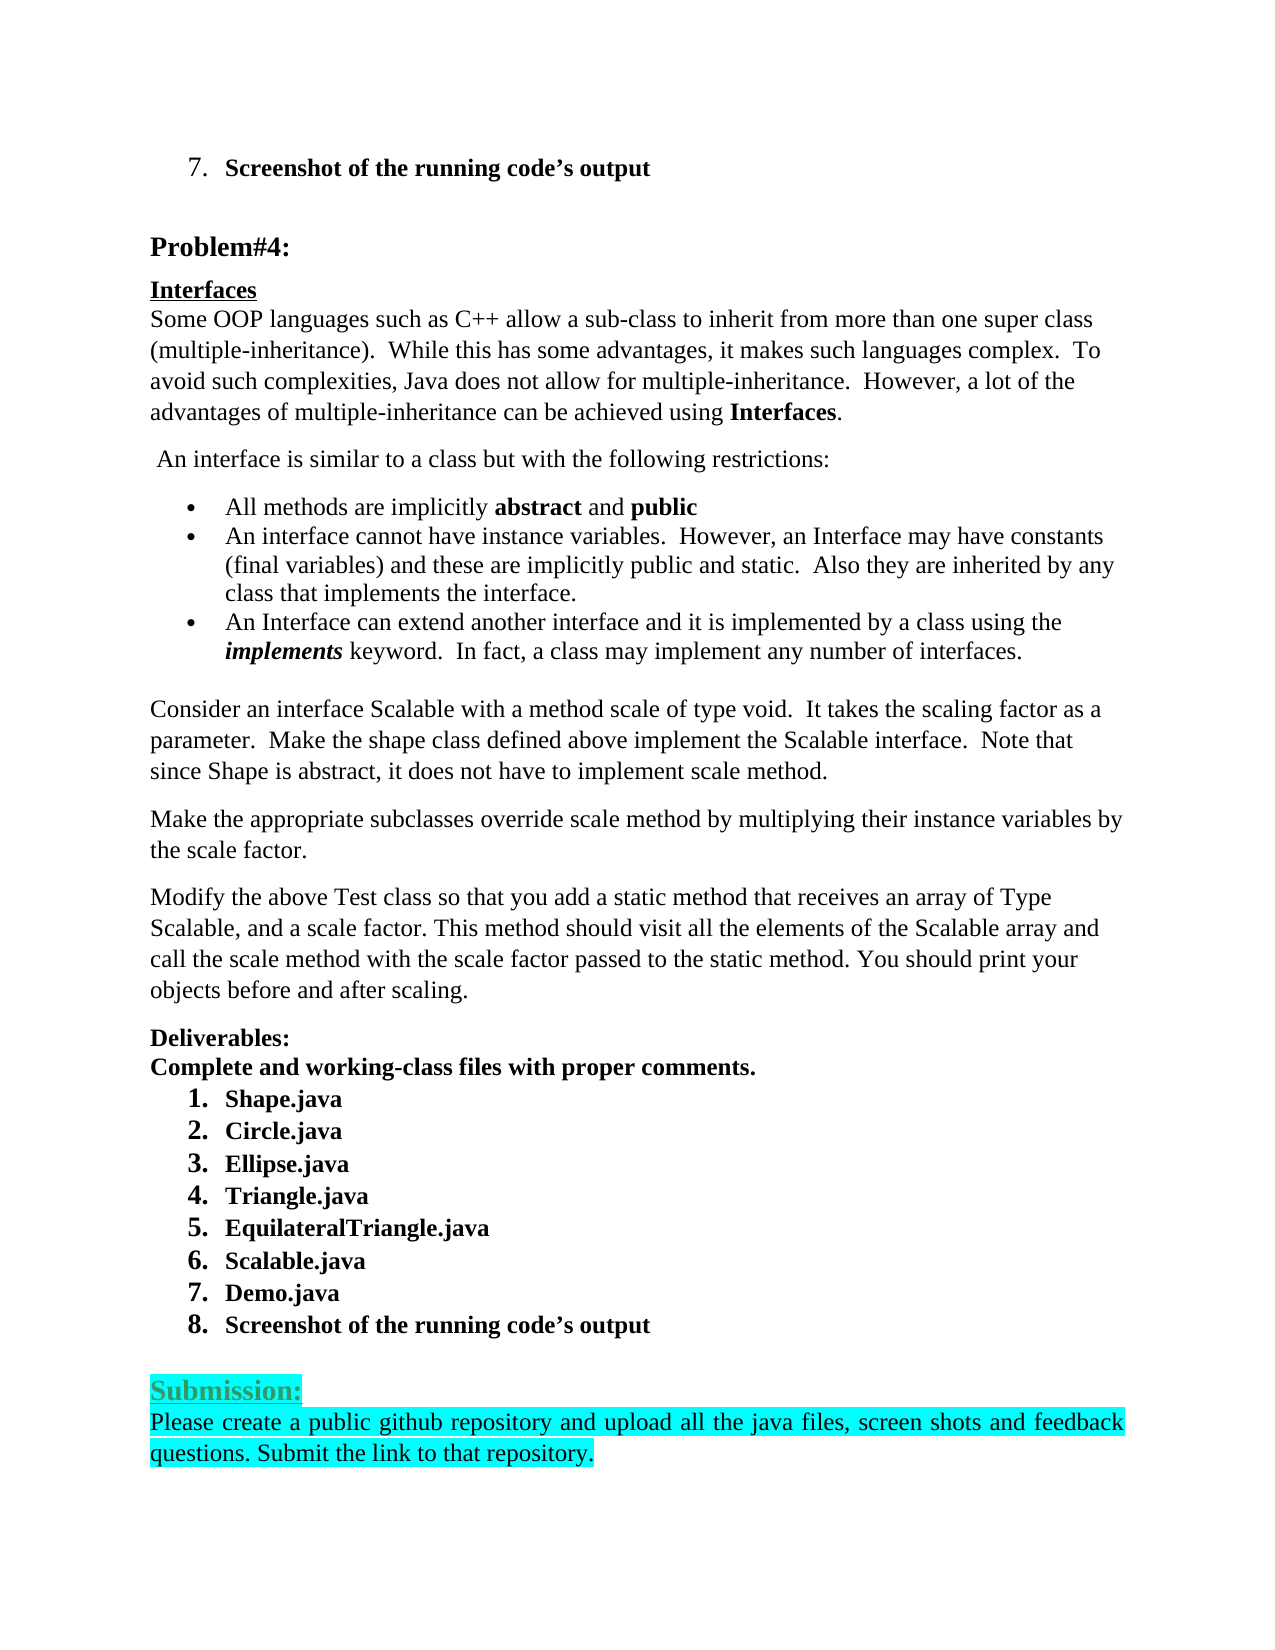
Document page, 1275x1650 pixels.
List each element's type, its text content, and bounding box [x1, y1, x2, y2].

list Demo.java [187, 1275, 1125, 1308]
list Scalable.java [187, 1243, 1125, 1275]
text Some OOP languages such as C++ allow a sub-class to inherit from more than one super class (multiple-inheritance). While this has some advantages, it makes such languages complex. To avoid such complexities, Java does not allow for multiple-inheritance. However, a lot of the advantages of multiple-inheritance can be achieved using Interfaces. [150, 304, 1125, 426]
text Please create a public github repository and upload all the java files, screen shots and feedback questions. Submit the link to that repository. [150, 1436, 1125, 1467]
list An interface cannot have instance variables. However, an Interface may have constants (final variables) and these are implicitly public and static. Also they are inherited by any class that implements the interface. [187, 521, 1125, 607]
list EquilateralTriangle.java [187, 1210, 1125, 1243]
text Problem#4: [150, 230, 1125, 262]
subtitle Interfaces [150, 275, 1125, 304]
subtitle Submission: [150, 1373, 1125, 1407]
list Screenshot of the running code’s output [187, 1308, 1125, 1340]
list All methods are implicitly abstract and public [187, 492, 1125, 521]
text Complete and working-class files with proper comments. [150, 1052, 1125, 1081]
list Screenshot of the running code’s output [187, 150, 1125, 182]
text An interface is similar to a class but with the following restrictions: [150, 444, 1125, 473]
text Consider an interface Scalable with a method scale of type void. It takes the scaling factor as a parameter. Make the shape class defined above implement the Scalable interface. Note that since Shape is abstract, it does not have to implement scale method. [150, 694, 1125, 785]
list Triangle.java [187, 1178, 1125, 1210]
list Circle.java [187, 1113, 1125, 1146]
text Modify the above Test class so that you add a static method that receives an array of Type Scalable, and a scale factor. This method should visit all the elements of the Scalable array and call the scale method with the scale factor passed to the static method. You should print your objects before and after scaling. [150, 882, 1125, 1004]
text Deliverables: [150, 1023, 1125, 1052]
list Ellipse.java [187, 1146, 1125, 1178]
list Shape.java [187, 1081, 1125, 1113]
text Make the appropriate subclasses override scale method by multiplying their instance variables by the scale factor. [150, 804, 1125, 863]
list An Interface can extend another interface and it is implemented by a class using the implements keyword. In fact, a class may implement any number of interfaces. [187, 607, 1125, 665]
